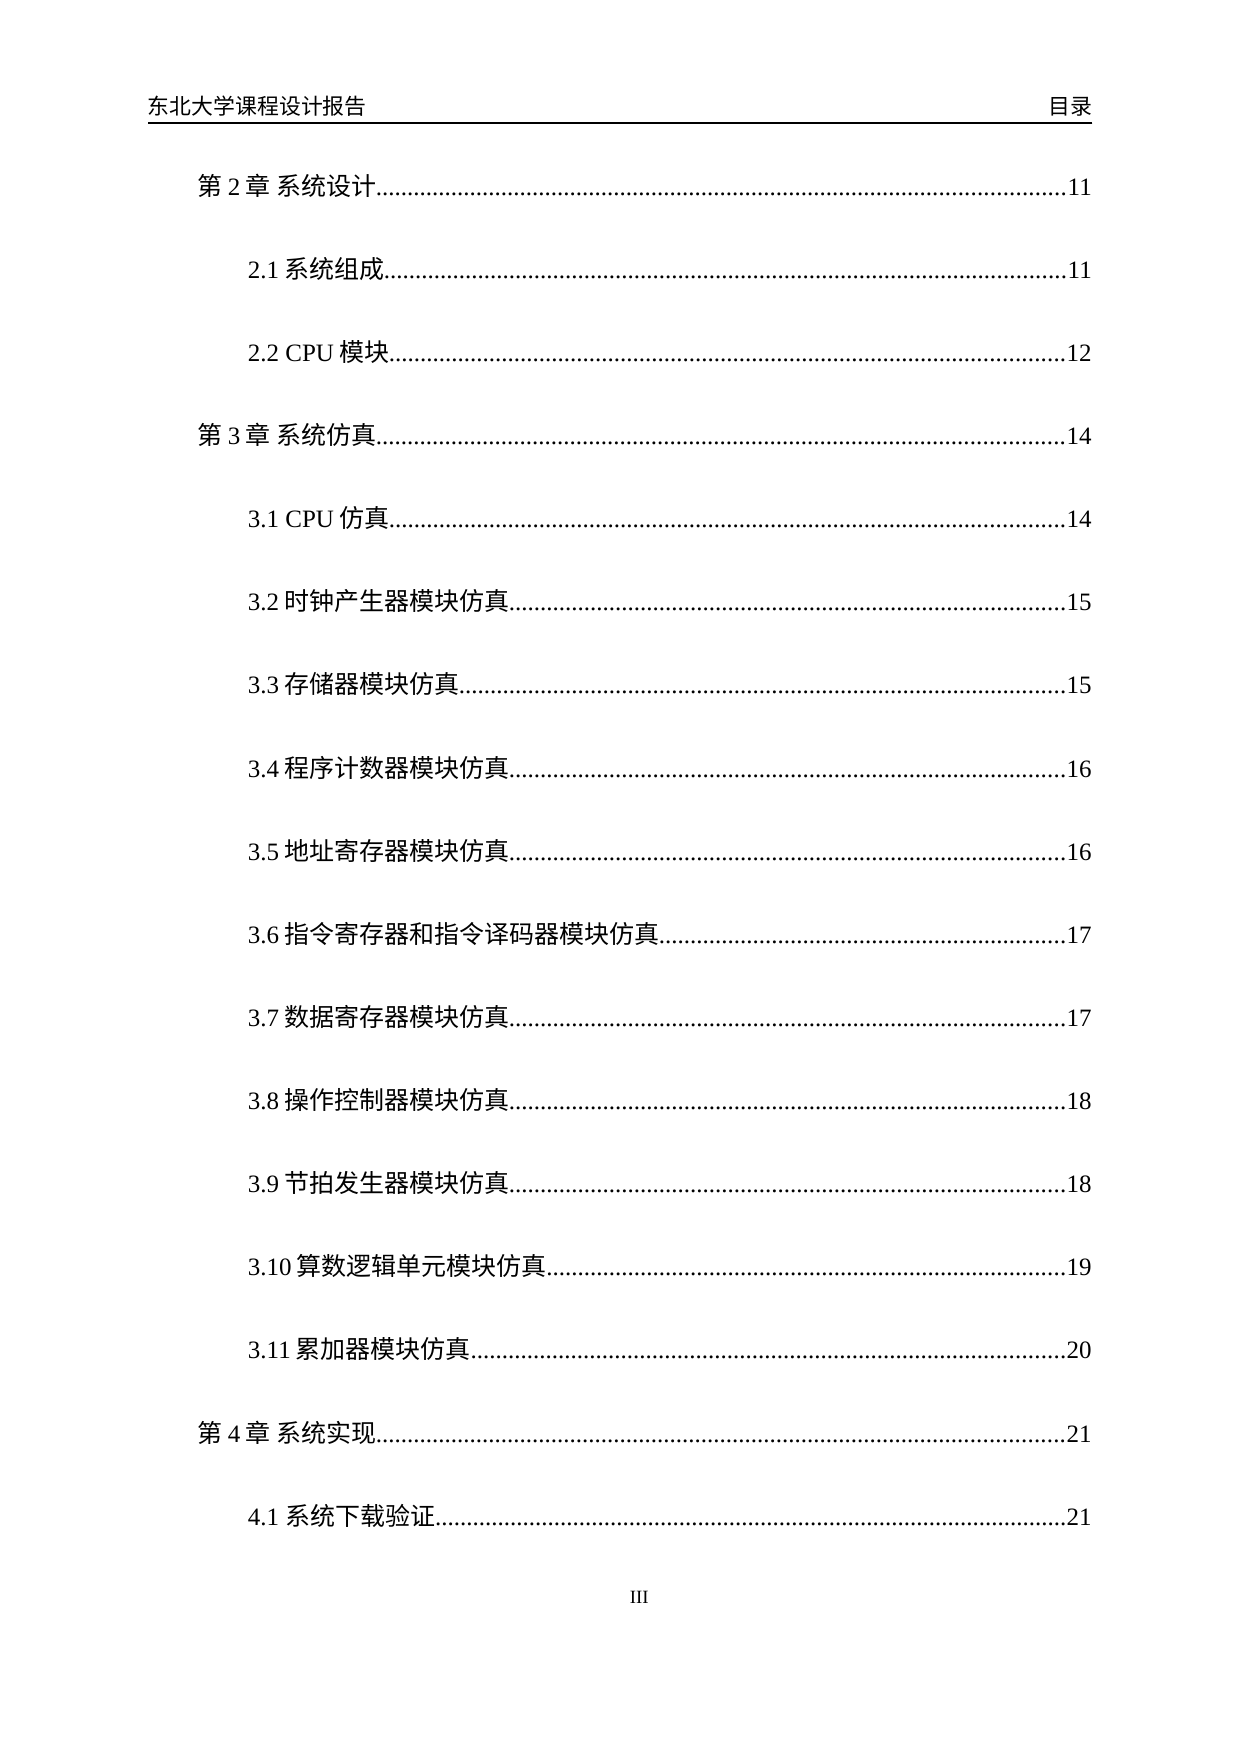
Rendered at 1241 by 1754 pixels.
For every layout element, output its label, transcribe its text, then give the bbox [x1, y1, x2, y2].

text 3.2时钟产生器模块仿真 15 [198, 567, 1092, 632]
text 3.5地址寄存器模块仿真 16 [198, 817, 1092, 882]
text 3.8操作控制器模块仿真 18 [198, 1066, 1092, 1131]
text 3.7数据寄存器模块仿真 17 [198, 983, 1092, 1048]
text 3.10算数逻辑单元模块仿真 19 [198, 1232, 1092, 1297]
text 2.1系统组成 11 [198, 235, 1092, 300]
text 3.3存储器模块仿真 15 [198, 651, 1092, 716]
text 2.2 CPU模块 12 [198, 318, 1092, 383]
text 3.1 CPU仿真 14 [198, 484, 1092, 549]
text 3.4程序计数器模块仿真 16 [198, 734, 1092, 799]
text 3.11累加器模块仿真 20 [198, 1316, 1092, 1381]
text 第2章 系统设计 11 [148, 152, 1092, 217]
text 4.1 系统下载验证 21 [198, 1482, 1092, 1547]
text 第4章 系统实现 21 [148, 1399, 1092, 1464]
text 第3章 系统仿真 14 [148, 401, 1092, 466]
text 3.6指令寄存器和指令译码器模块仿真 17 [198, 900, 1092, 965]
text 3.9节拍发生器模块仿真 18 [198, 1149, 1092, 1214]
